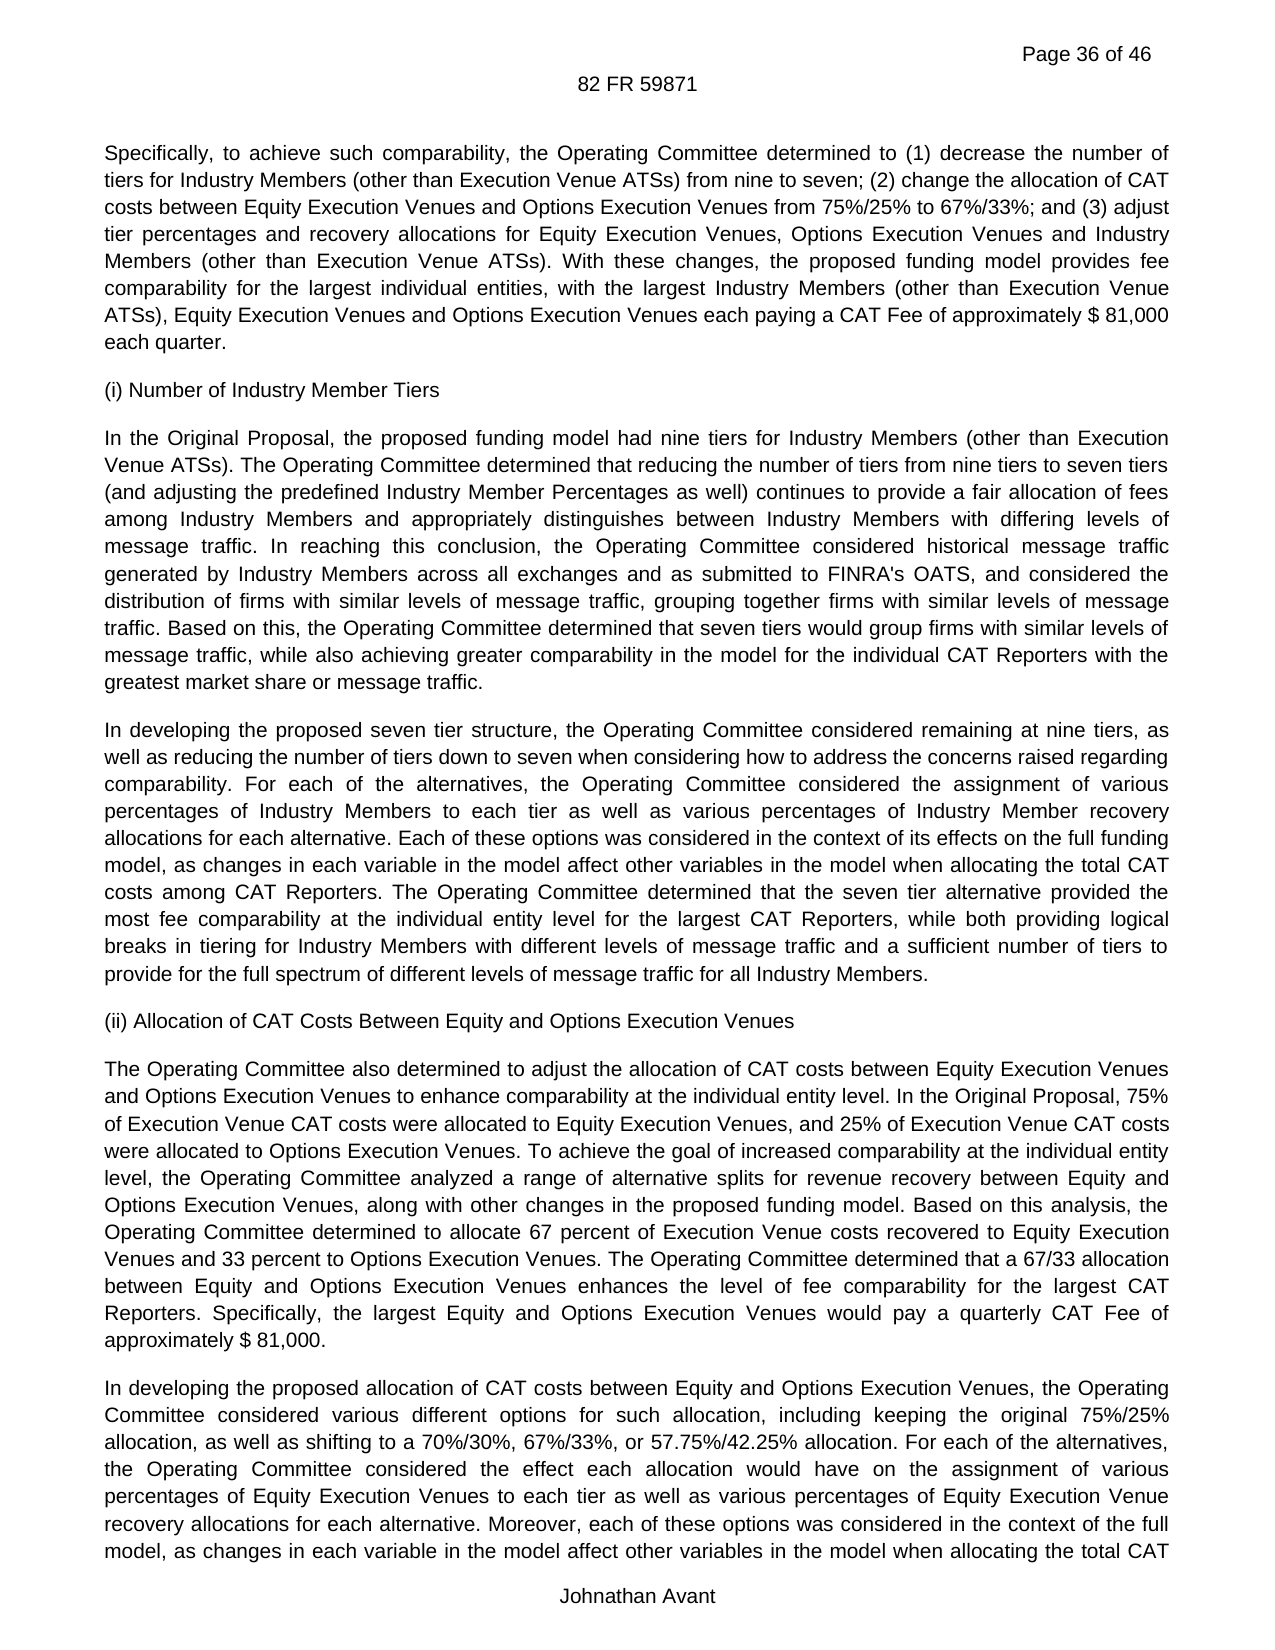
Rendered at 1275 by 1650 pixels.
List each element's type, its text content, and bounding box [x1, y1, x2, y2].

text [104, 1373, 1171, 1562]
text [104, 137, 1171, 354]
text (i) Number of Industry Member Tiers [104, 375, 1171, 402]
text (ii) Allocation of CAT Costs Between Equity and Options Execution Venues [104, 1006, 1171, 1033]
text In the Original Proposal, the proposed funding model had nine tiers for Industry Members (other than Execution Venue ATSs). The Operating Committee determined that reducing the number of tiers from nine tiers to seven tiers (and adjusting the predefined Industry Member Percentages as well) continues to provide a fair allocation of fees among Industry Members and appropriately distinguishes between Industry Members with differing levels of message traffic. In reaching this conclusion, the Operating Committee considered historical message traffic generated by Industry Members across all exchanges and as submitted to FINRA's OATS, and considered the distribution of firms with similar levels of message traffic, grouping together firms with similar levels of message traffic. Based on this, the Operating Committee determined that seven tiers would group firms with similar levels of message traffic, while also achieving greater comparability in the model for the individual CAT Reporters with the greatest market share or message traffic. [104, 423, 1171, 694]
text The Operating Committee also determined to adjust the allocation of CAT costs between Equity Execution Venues and Options Execution Venues to enhance comparability at the individual entity level. In the Original Proposal, 75% of Execution Venue CAT costs were allocated to Equity Execution Venues, and 25% of Execution Venue CAT costs were allocated to Options Execution Venues. To achieve the goal of increased comparability at the individual entity level, the Operating Committee analyzed a range of alternative splits for revenue recovery between Equity and Options Execution Venues, along with other changes in the proposed funding model. Based on this analysis, the Operating Committee determined to allocate 67 percent of Execution Venue costs recovered to Equity Execution Venues and 33 percent to Options Execution Venues. The Operating Committee determined that a 67/33 allocation between Equity and Options Execution Venues enhances the level of fee comparability for the largest CAT Reporters. Specifically, the largest Equity and Options Execution Venues would pay a quarterly CAT Fee of approximately $ 81,000. [104, 1054, 1171, 1352]
text In developing the proposed seven tier structure, the Operating Committee considered remaining at nine tiers, as well as reducing the number of tiers down to seven when considering how to address the concerns raised regarding comparability. For each of the alternatives, the Operating Committee considered the assignment of various percentages of Industry Members to each tier as well as various percentages of Industry Member recovery allocations for each alternative. Each of these options was considered in the context of its effects on the full funding model, as changes in each variable in the model affect other variables in the model when allocating the total CAT costs among CAT Reporters. The Operating Committee determined that the seven tier alternative provided the most fee comparability at the individual entity level for the largest CAT Reporters, while both providing logical breaks in tiering for Industry Members with different levels of message traffic and a sufficient number of tiers to provide for the full spectrum of different levels of message traffic for all Industry Members. [104, 714, 1171, 985]
